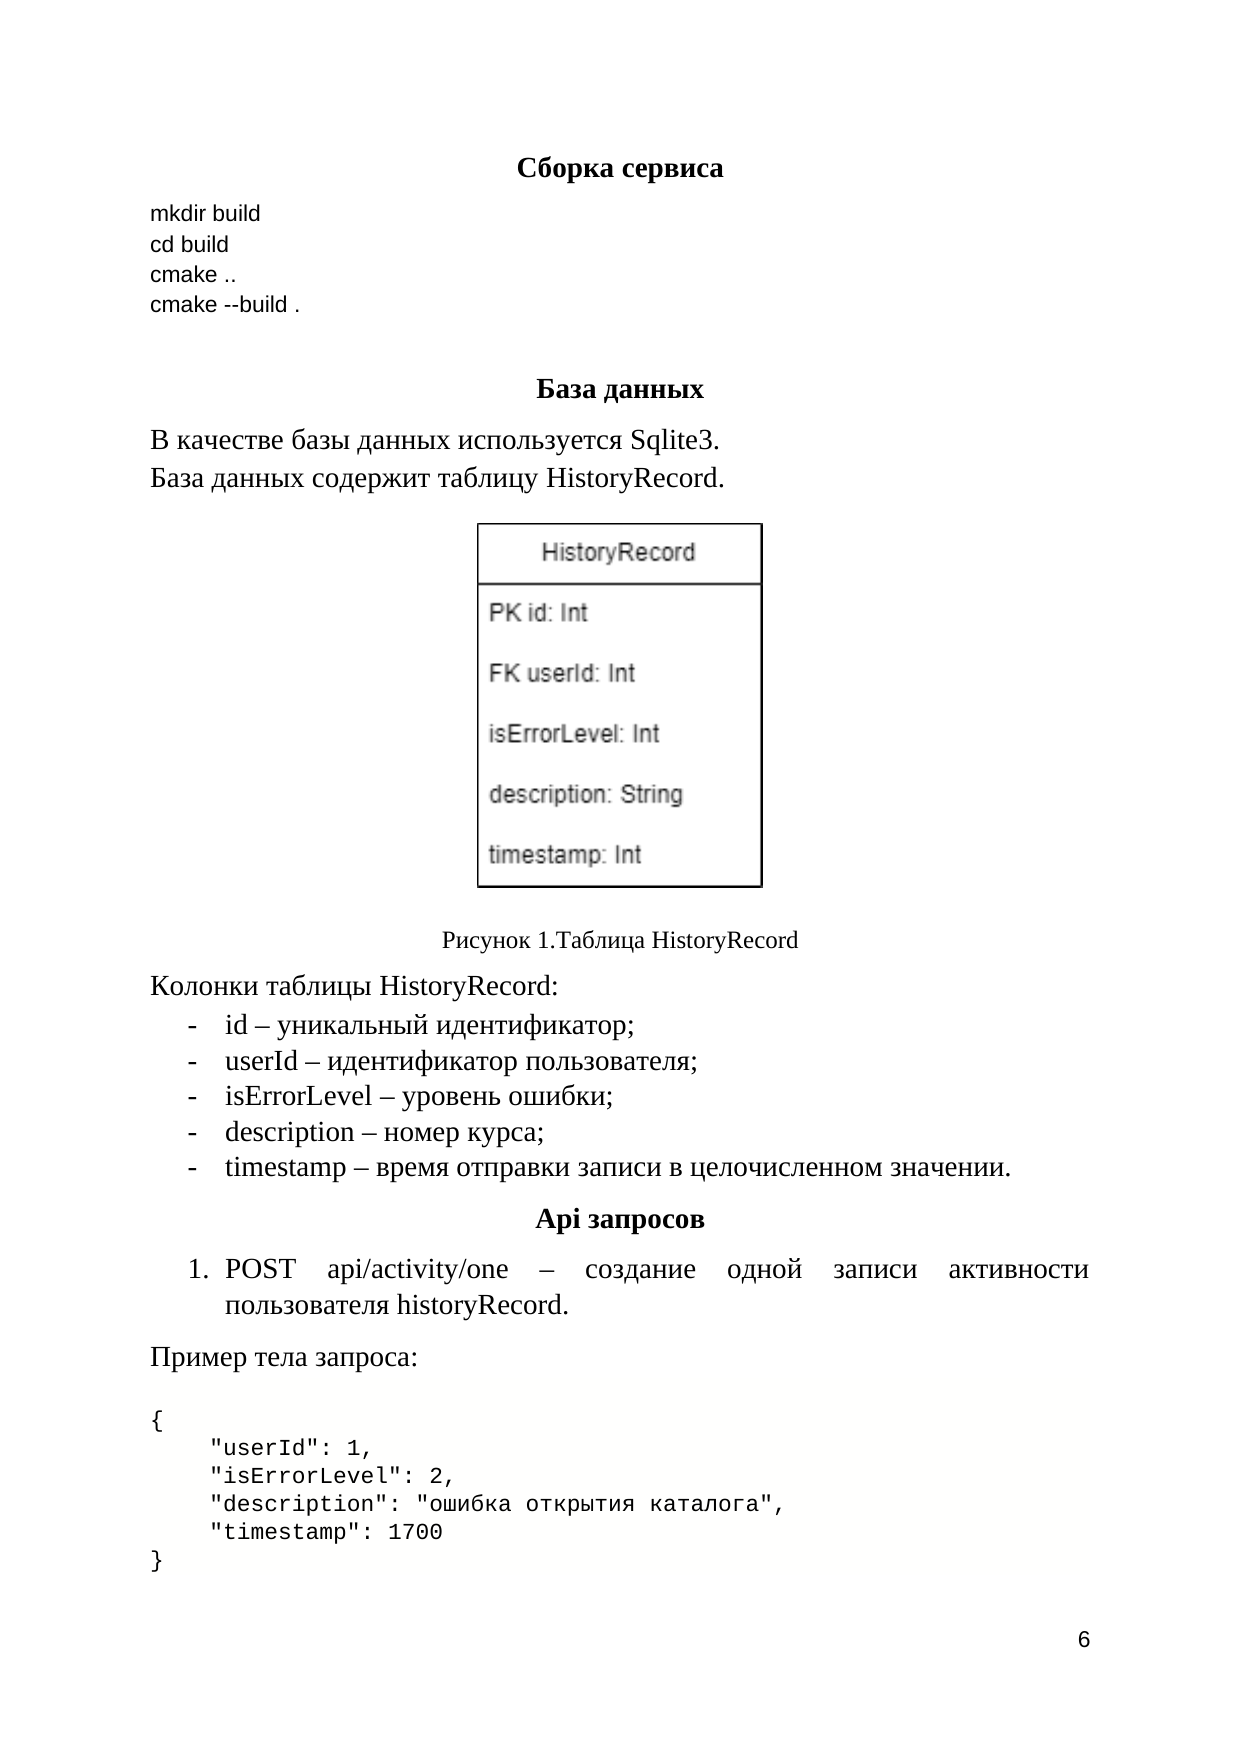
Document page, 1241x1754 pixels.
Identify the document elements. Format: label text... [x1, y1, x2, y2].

text cmake --build . [150, 291, 1090, 317]
text cmake .. [150, 261, 1090, 287]
list POST api/activity/one – создание одной записи активности пользователя historyRecord. [187, 1252, 1090, 1321]
picture [477, 523, 763, 888]
list userId – идентификатор пользователя; [187, 1043, 1090, 1076]
text } [150, 1547, 1090, 1575]
text { [150, 1406, 1090, 1434]
text В качестве базы данных используется Sqlite3. [150, 422, 1090, 455]
text Рисунок 1.Таблица HistoryRecord [150, 925, 1090, 954]
text Колонки таблицы HistoryRecord: [150, 968, 1090, 1002]
list description – номер курса; [187, 1114, 1090, 1147]
list isErrorLevel – уровень ошибки; [187, 1078, 1090, 1112]
text Api запросов [150, 1201, 1090, 1235]
list id – уникальный идентификатор; [187, 1007, 1090, 1041]
text cd build [150, 231, 1090, 257]
text "description": "ошибка открытия каталога", [150, 1490, 1090, 1518]
list timestamp – время отправки записи в целочисленном значении. [187, 1149, 1090, 1183]
text База данных содержит таблицу HistoryRecord. [150, 460, 1090, 494]
text Пример тела запроса: [150, 1339, 1090, 1373]
text "isErrorLevel": 2, [150, 1462, 1090, 1490]
text mkdir build [150, 200, 1090, 227]
text База данных [150, 371, 1090, 405]
text "timestamp": 1700 [150, 1518, 1090, 1547]
text "userId": 1, [150, 1434, 1090, 1462]
text Сборка сервиса [150, 150, 1090, 183]
